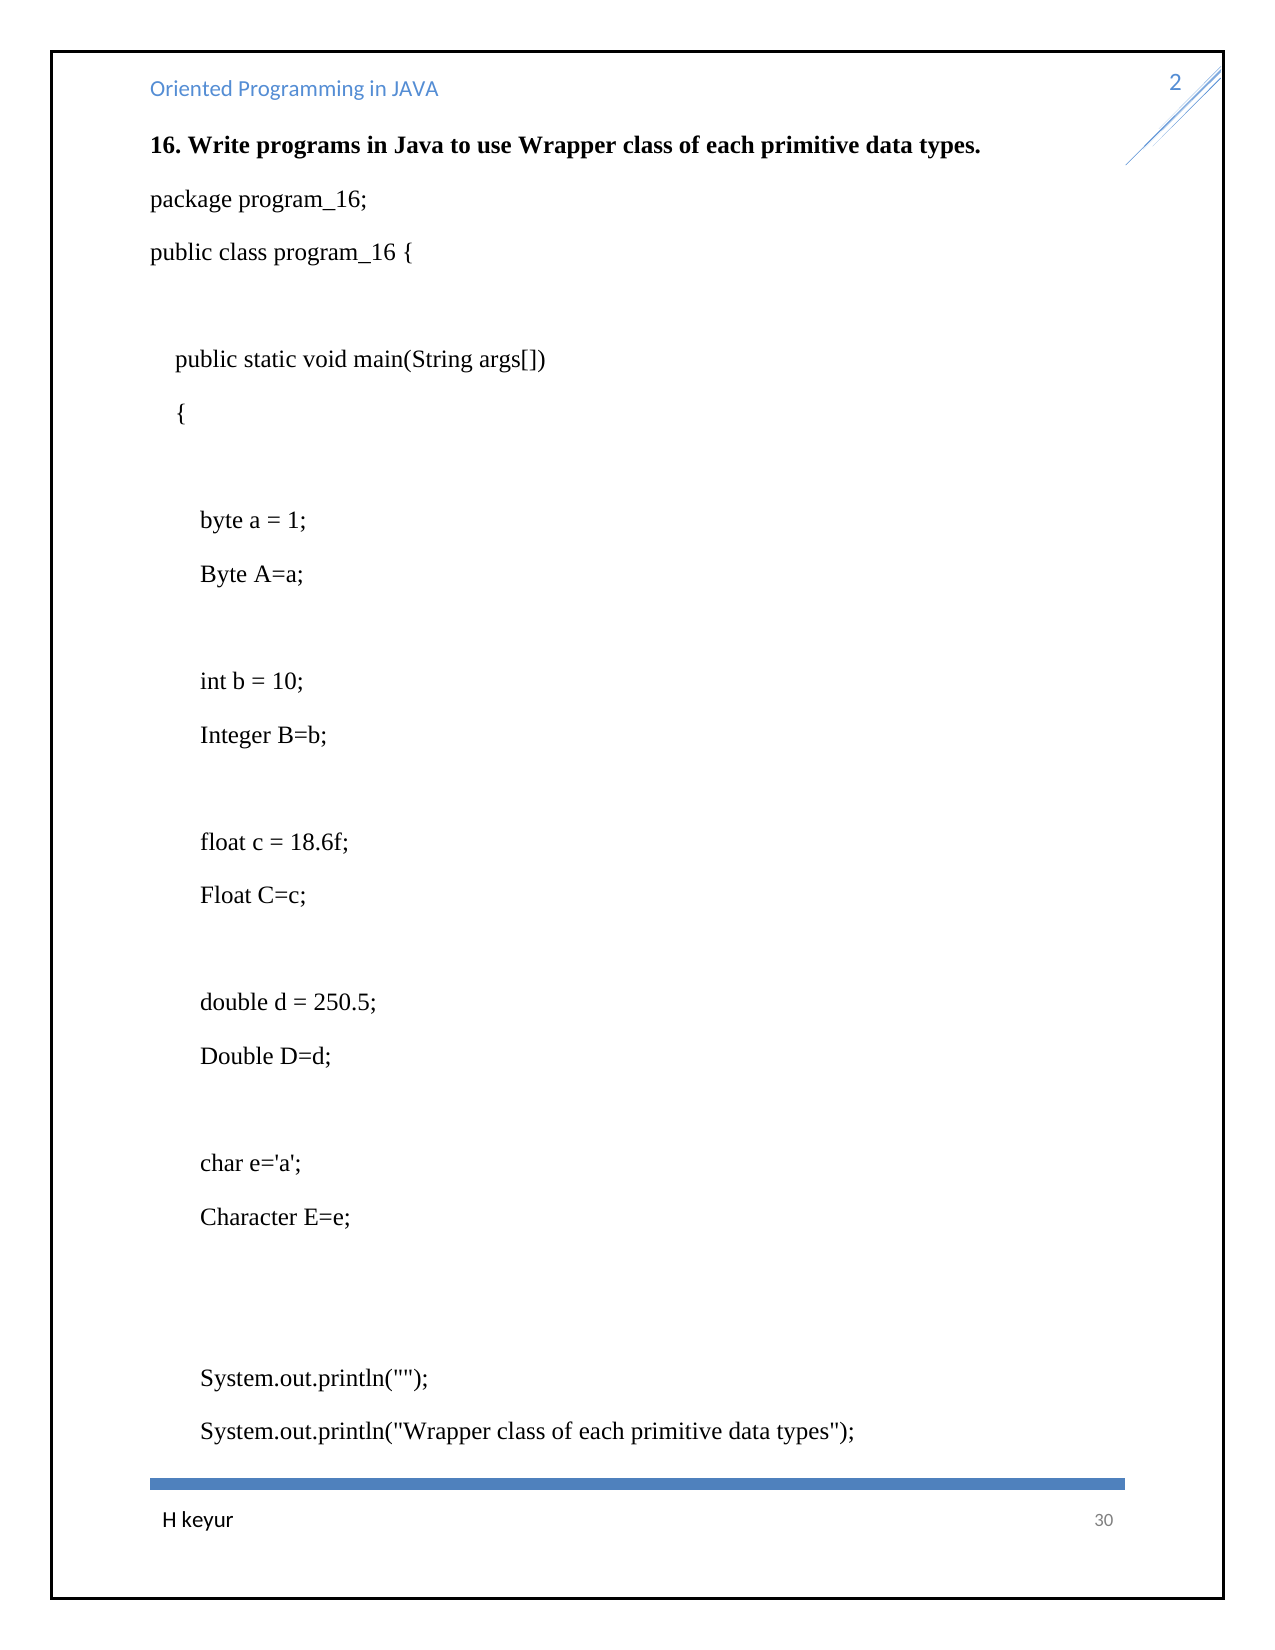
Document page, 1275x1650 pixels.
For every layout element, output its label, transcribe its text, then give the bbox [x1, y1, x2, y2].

text System.out.println("Wrapper class of each primitive data types"); [150, 1416, 1125, 1445]
text byte a = 1; [150, 505, 1125, 534]
text package program_16; [150, 184, 1125, 212]
text char e='a'; [150, 1148, 1125, 1177]
text int b = 10; [150, 666, 1125, 694]
text double d = 250.5; [150, 987, 1125, 1016]
text System.out.println(""); [150, 1363, 1125, 1391]
text float c = 18.6f; [150, 827, 1125, 855]
text Integer B=b; [150, 720, 1125, 748]
text public class program_16 { [150, 237, 1125, 266]
text Character E=e; [150, 1202, 1125, 1231]
text { [150, 398, 1125, 427]
text Byte A=a; [150, 559, 1125, 588]
text Float C=c; [150, 880, 1125, 909]
text public static void main(String args[]) [150, 344, 1125, 373]
text 16. Write programs in Java to use Wrapper class of each primitive data types. [150, 130, 1125, 158]
text Double D=d; [150, 1041, 1125, 1070]
